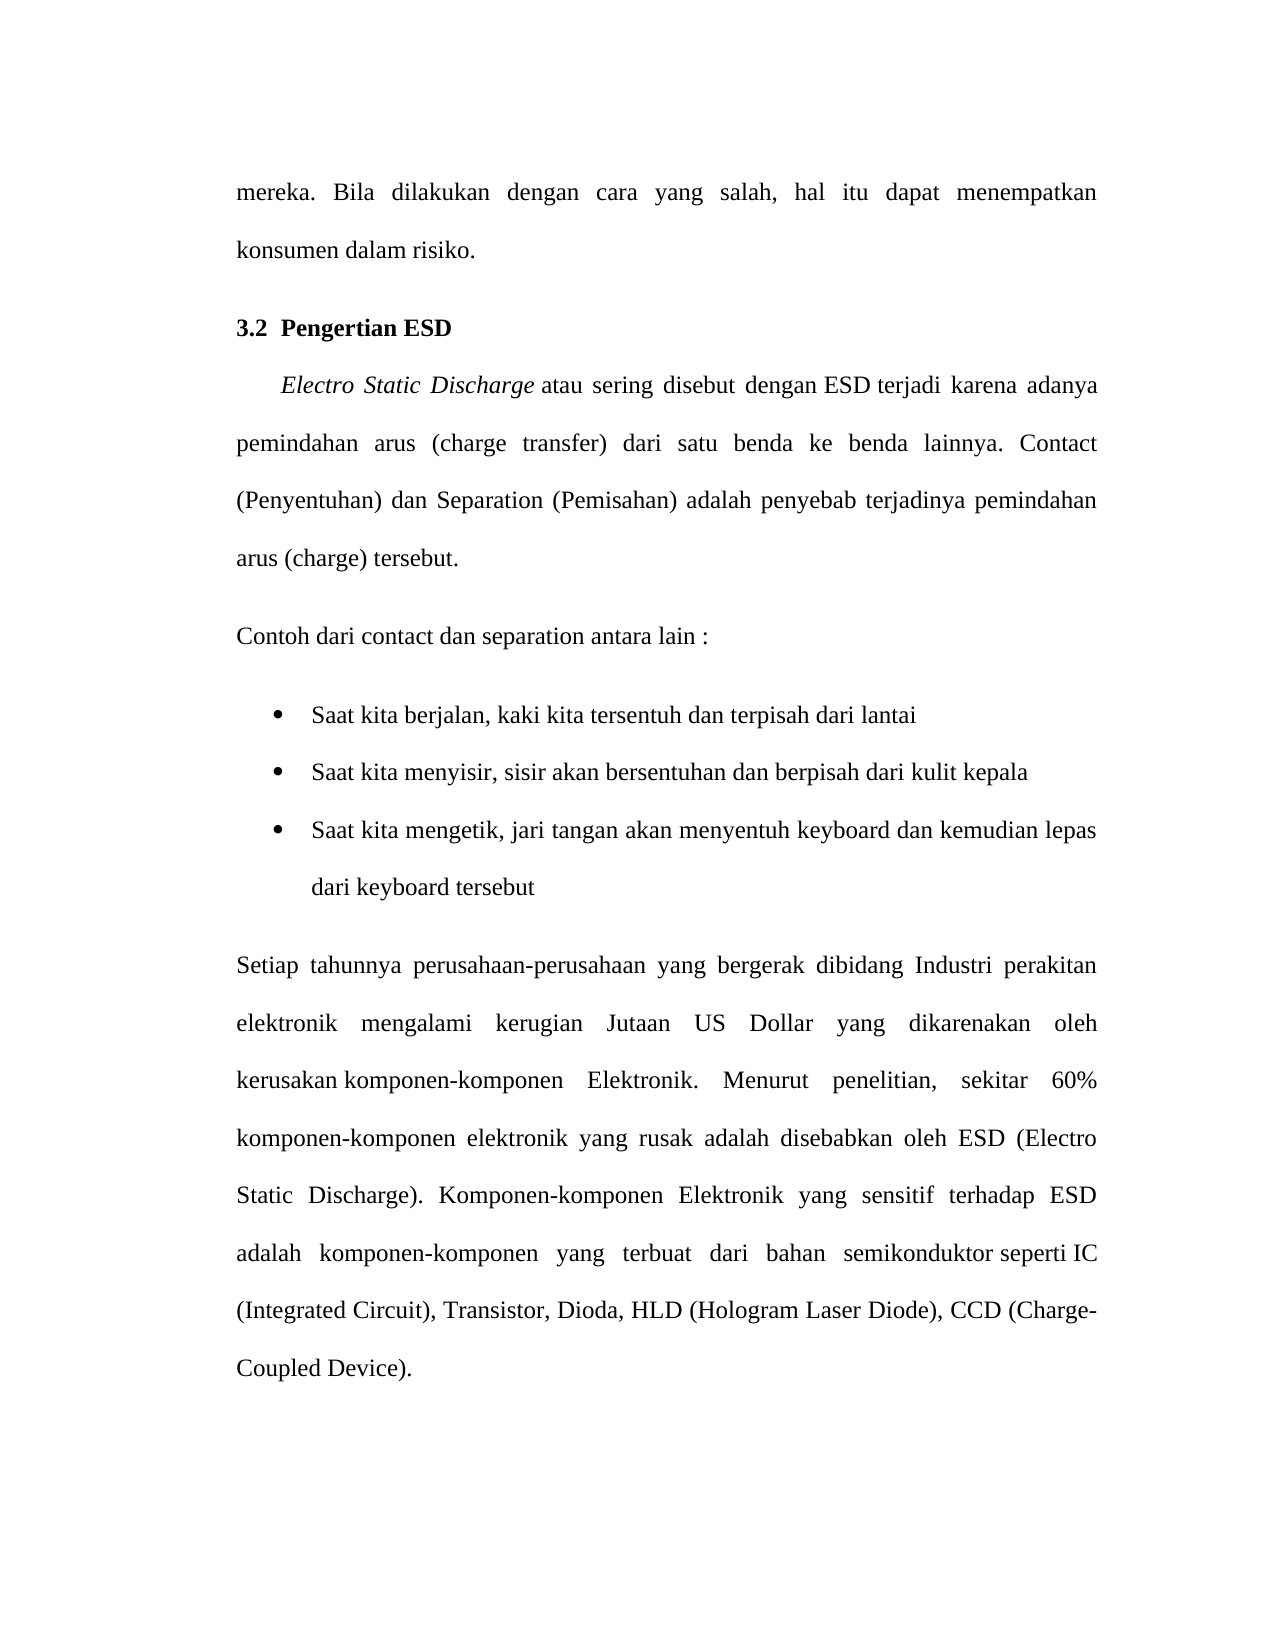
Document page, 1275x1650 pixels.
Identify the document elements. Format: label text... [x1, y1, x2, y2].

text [236, 177, 1098, 263]
text Setiap tahunnya perusahaan-perusahaan yang bergerak dibidang Industri perakitan elektronik mengalami kerugian Jutaan US Dollar yang dikarenakan oleh kerusakan komponen-komponen Elektronik. Menurut penelitian, sekitar 60% komponen-komponen elektronik yang rusak adalah disebabkan oleh ESD (Electro Static Discharge). Komponen-komponen Elektronik yang sensitif terhadap ESD adalah komponen-komponen yang terbuat dari bahan semikonduktor seperti IC (Integrated Circuit), Transistor, Dioda, HLD (Hologram Laser Diode), CCD (Charge-Coupled Device). [236, 951, 1098, 1382]
text Electro Static Discharge atau sering disebut dengan ESD terjadi karena adanya pemindahan arus (charge transfer) dari satu benda ke benda lainnya. Contact (Penyentuhan) dan Separation (Pemisahan) adalah penyebab terjadinya pemindahan arus (charge) tersebut. [236, 371, 1098, 572]
text Contoh dari contact dan separation antara lain : [236, 621, 1098, 650]
list Saat kita berjalan, kaki kita tersentuh dan terpisah dari lantai [274, 700, 1098, 728]
list Saat kita menyisir, sisir akan bersentuhan dan berpisah dari kulit kepala [274, 757, 1098, 786]
subtitle Pengertian ESD [236, 313, 1098, 342]
list Saat kita mengetik, jari tangan akan menyentuh keyboard dan kemudian lepas dari keyboard tersebut [274, 815, 1098, 901]
